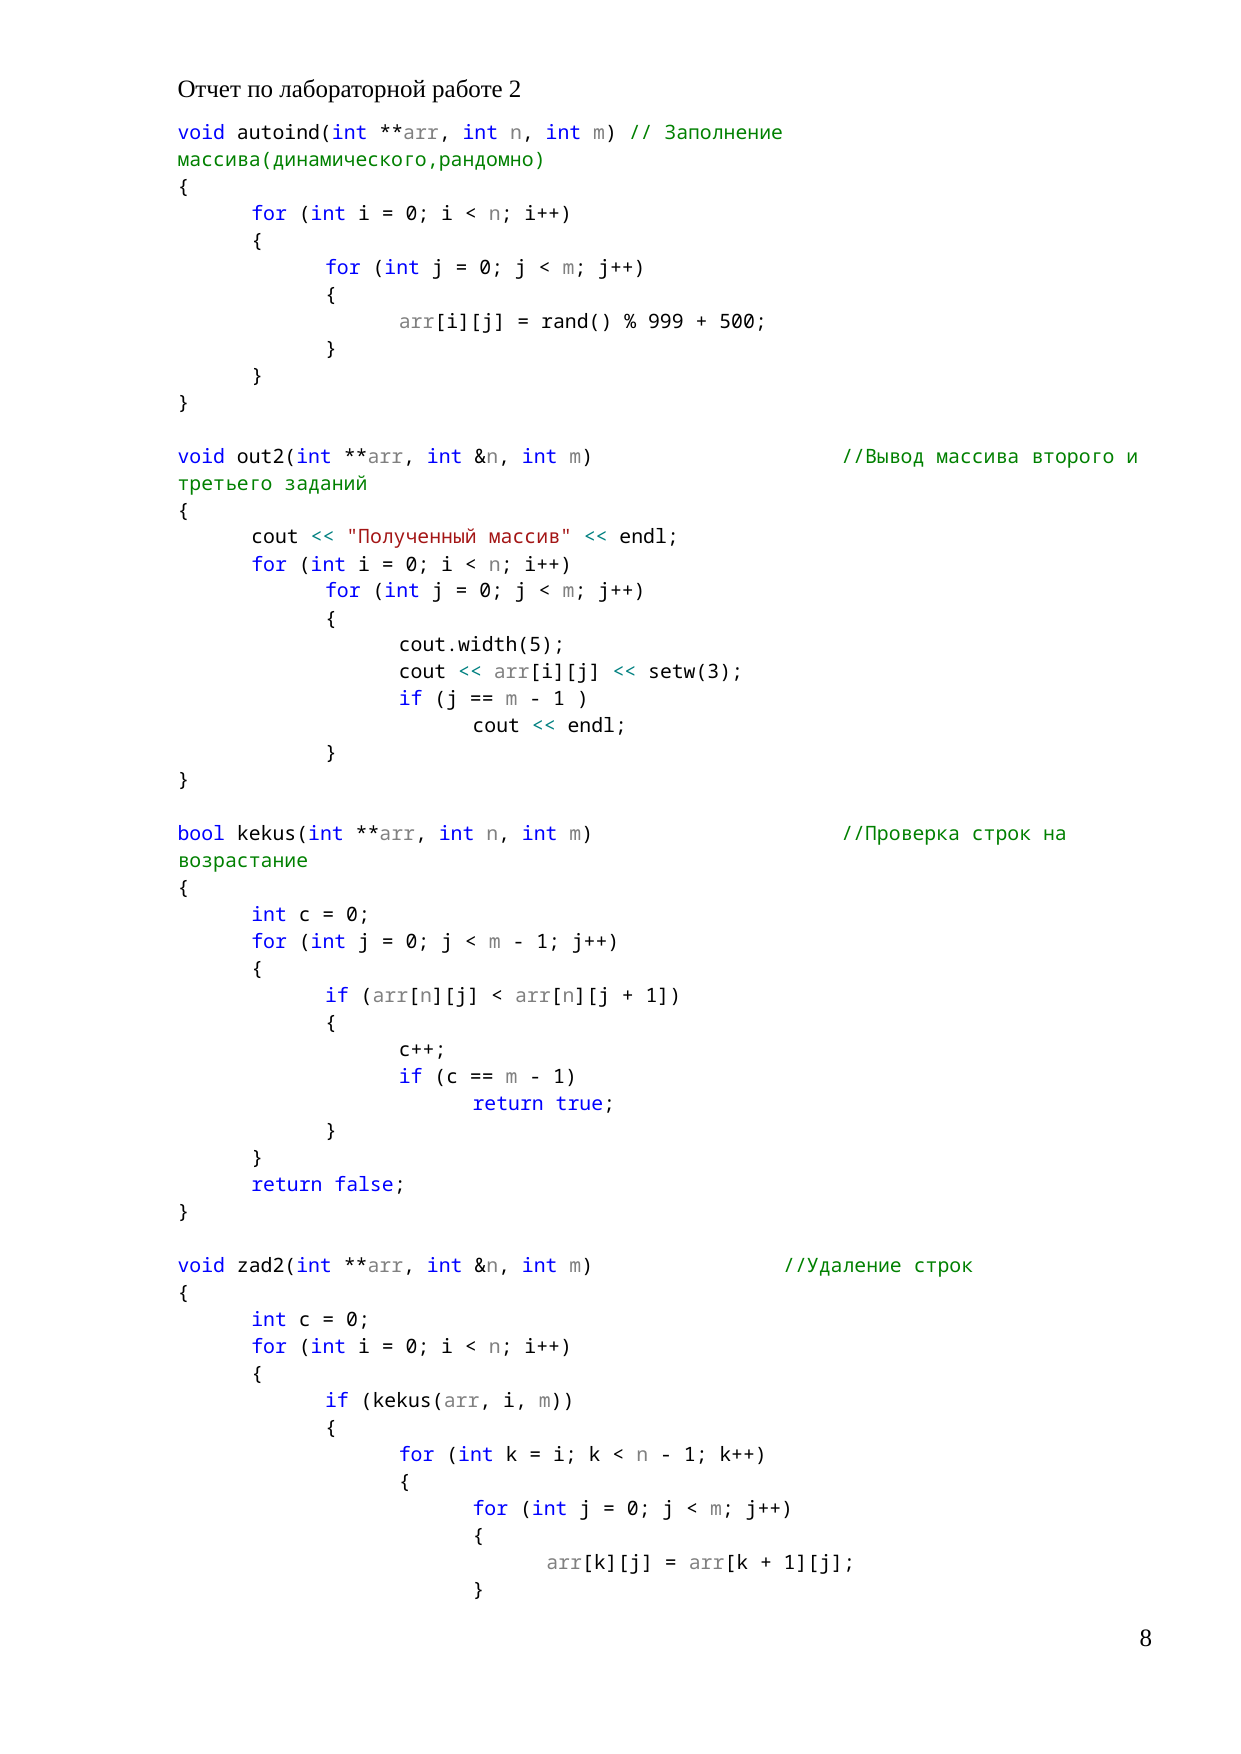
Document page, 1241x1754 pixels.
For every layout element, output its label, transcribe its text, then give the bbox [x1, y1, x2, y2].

text cout.width(5); [177, 631, 1152, 658]
text } [177, 1197, 1152, 1224]
text { [177, 873, 1152, 901]
text { [177, 226, 1152, 253]
text for (int j = 0; j < m - 1; j++) [177, 927, 1152, 954]
text if (arr[n][j] < arr[n][j + 1]) [177, 981, 1152, 1008]
text void autoind(int **arr, int n, int m) // Заполнение массива(динамического,рандомно) [177, 118, 1152, 172]
text for (int k = i; k < n - 1; k++) [177, 1440, 1152, 1467]
text } [177, 1575, 1152, 1602]
text bool kekus(int **arr, int n, int m) //Проверка строк на возрастание [177, 819, 1152, 873]
text { [177, 496, 1152, 523]
text arr[i][j] = rand() % 999 + 500; [177, 307, 1152, 334]
text cout << endl; [177, 712, 1152, 739]
text { [177, 172, 1152, 199]
text { [177, 1467, 1152, 1494]
text { [177, 1278, 1152, 1305]
text if (kekus(arr, i, m)) [177, 1386, 1152, 1413]
text if (j == m - 1 ) [177, 685, 1152, 712]
text } [177, 334, 1152, 361]
text int c = 0; [177, 1305, 1152, 1332]
text void zad2(int **arr, int &n, int m) //Удаление строк [177, 1251, 1152, 1278]
text for (int i = 0; i < n; i++) [177, 1332, 1152, 1359]
text cout << arr[i][j] << setw(3); [177, 658, 1152, 685]
text } [177, 1143, 1152, 1170]
text int c = 0; [177, 901, 1152, 927]
text { [177, 1359, 1152, 1386]
text } [177, 1116, 1152, 1143]
text for (int j = 0; j < m; j++) [177, 1494, 1152, 1521]
text { [177, 604, 1152, 631]
text for (int j = 0; j < m; j++) [177, 577, 1152, 604]
text } [177, 739, 1152, 766]
text { [177, 1413, 1152, 1440]
text arr[k][j] = arr[k + 1][j]; [177, 1548, 1152, 1575]
text } [177, 766, 1152, 793]
text void out2(int **arr, int &n, int m) //Вывод массива второго и третьего заданий [177, 442, 1152, 496]
text { [177, 1008, 1152, 1035]
text for (int i = 0; i < n; i++) [177, 550, 1152, 577]
text c++; [177, 1035, 1152, 1062]
text for (int i = 0; i < n; i++) [177, 199, 1152, 226]
text cout << "Полученный массив" << endl; [177, 523, 1152, 550]
text { [177, 280, 1152, 307]
text } [177, 388, 1152, 415]
text { [177, 954, 1152, 981]
text for (int j = 0; j < m; j++) [177, 253, 1152, 280]
text return false; [177, 1170, 1152, 1197]
text { [177, 1521, 1152, 1548]
text if (c == m - 1) [177, 1062, 1152, 1089]
text } [177, 361, 1152, 388]
text return true; [177, 1089, 1152, 1116]
